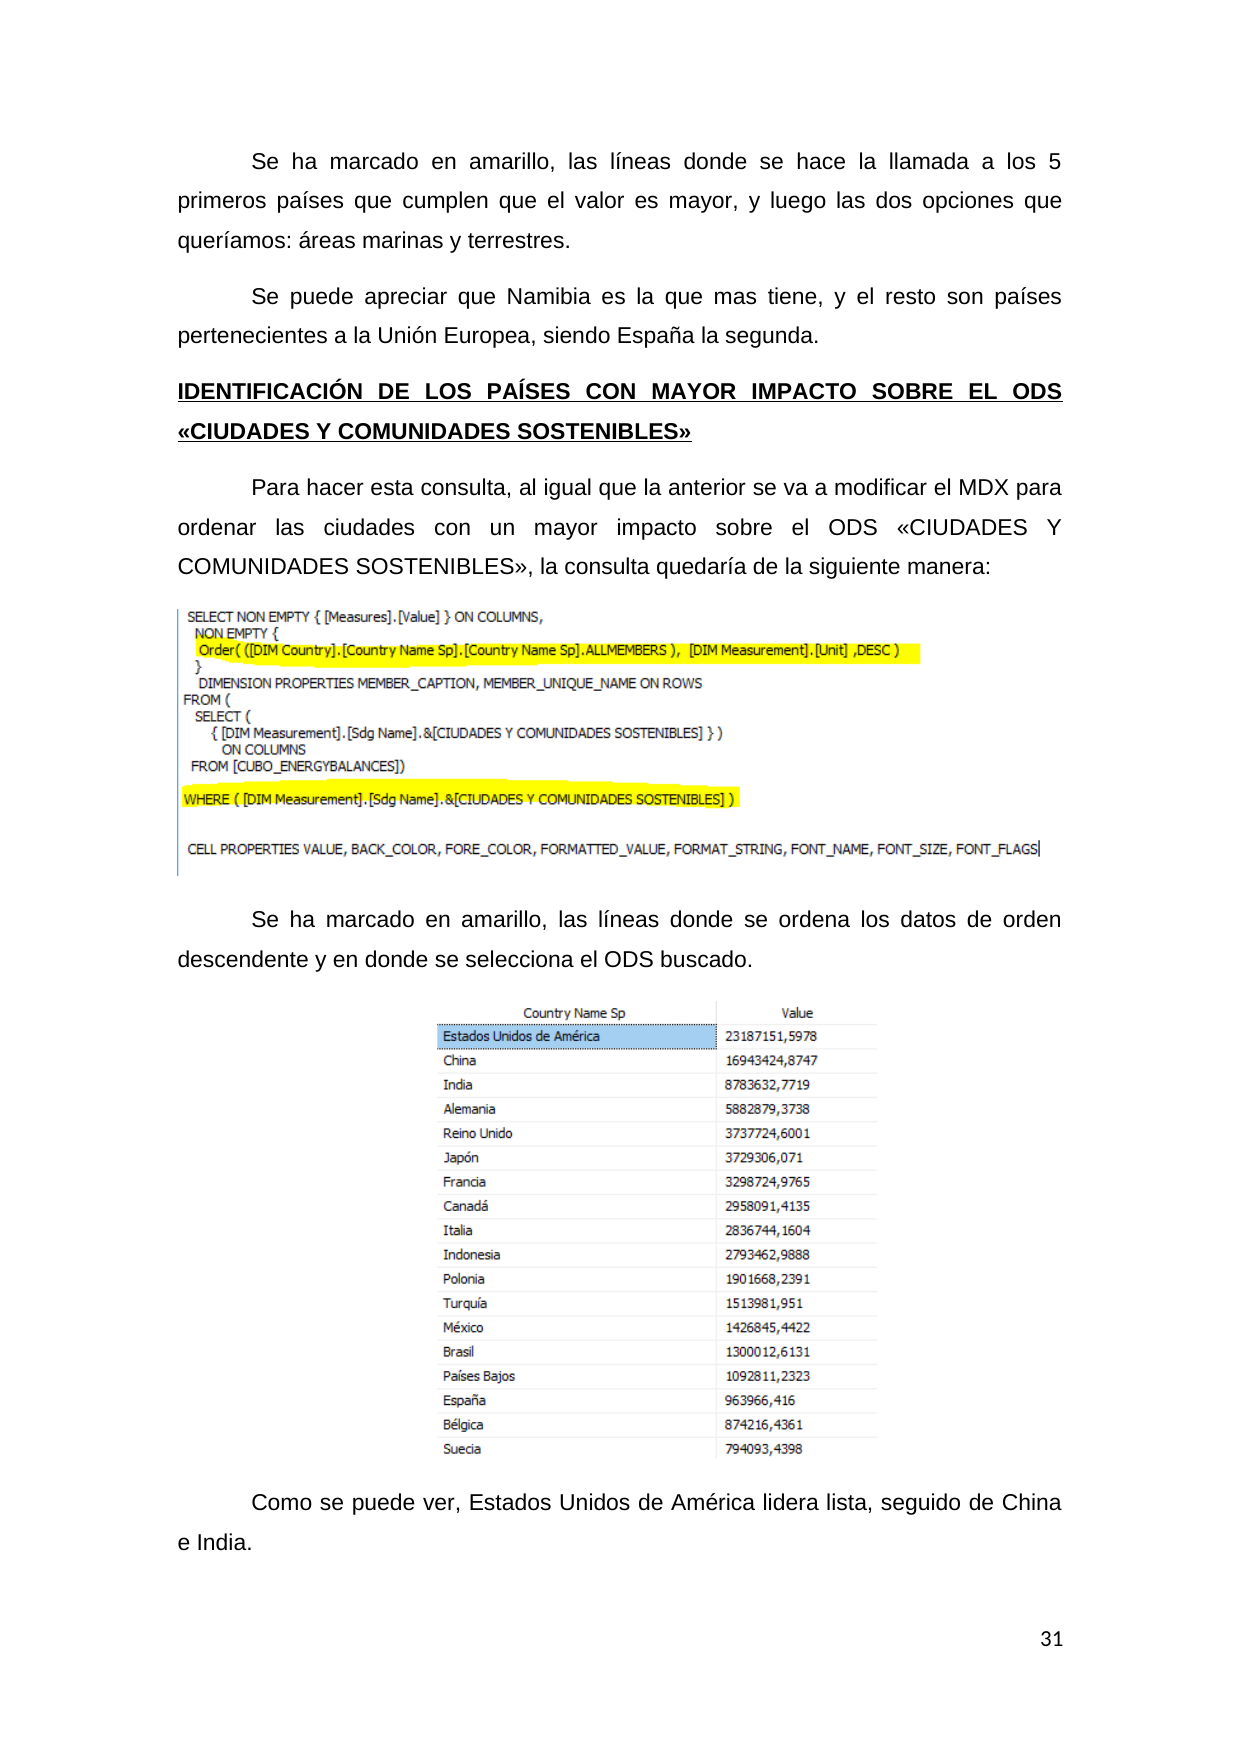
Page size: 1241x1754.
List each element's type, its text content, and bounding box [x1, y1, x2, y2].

text IDENTIFICACIÓN DE LOS PAÍSES CON MAYOR IMPACTO SOBRE EL ODS «CIUDADES Y COMUNIDADES SOSTENIBLES» [177, 402, 1063, 444]
text Para hacer esta consulta, al igual que la anterior se va a modificar el MDX para ordenar las ciudades con un mayor impacto sobre el ODS «CIUDADES Y COMUNIDADES SOSTENIBLES», la consulta quedaría de la siguiente manera: [177, 474, 1063, 579]
picture [177, 609, 1063, 876]
text Se ha marcado en amarillo, las líneas donde se hace la llamada a los 5 primeros países que cumplen que el valor es mayor, y luego las dos opciones que queríamos: áreas marinas y terrestres. [177, 148, 1063, 253]
picture [437, 1001, 877, 1459]
text Se ha marcado en amarillo, las líneas donde se ordena los datos de orden descendente y en donde se selecciona el ODS buscado. [177, 906, 1063, 972]
text IDENTIFICACIÓN DE LOS PAÍSES CON MAYOR IMPACTO SOBRE EL ODS «CIUDADES Y COMUNIDADES SOSTENIBLES» [177, 378, 1063, 401]
text Como se puede ver, Estados Unidos de América lidera lista, seguido de China e India. [177, 1489, 1063, 1555]
text Se puede apreciar que Namibia es la que mas tiene, y el resto son países pertenecientes a la Unión Europea, siendo España la segunda. [177, 283, 1063, 348]
